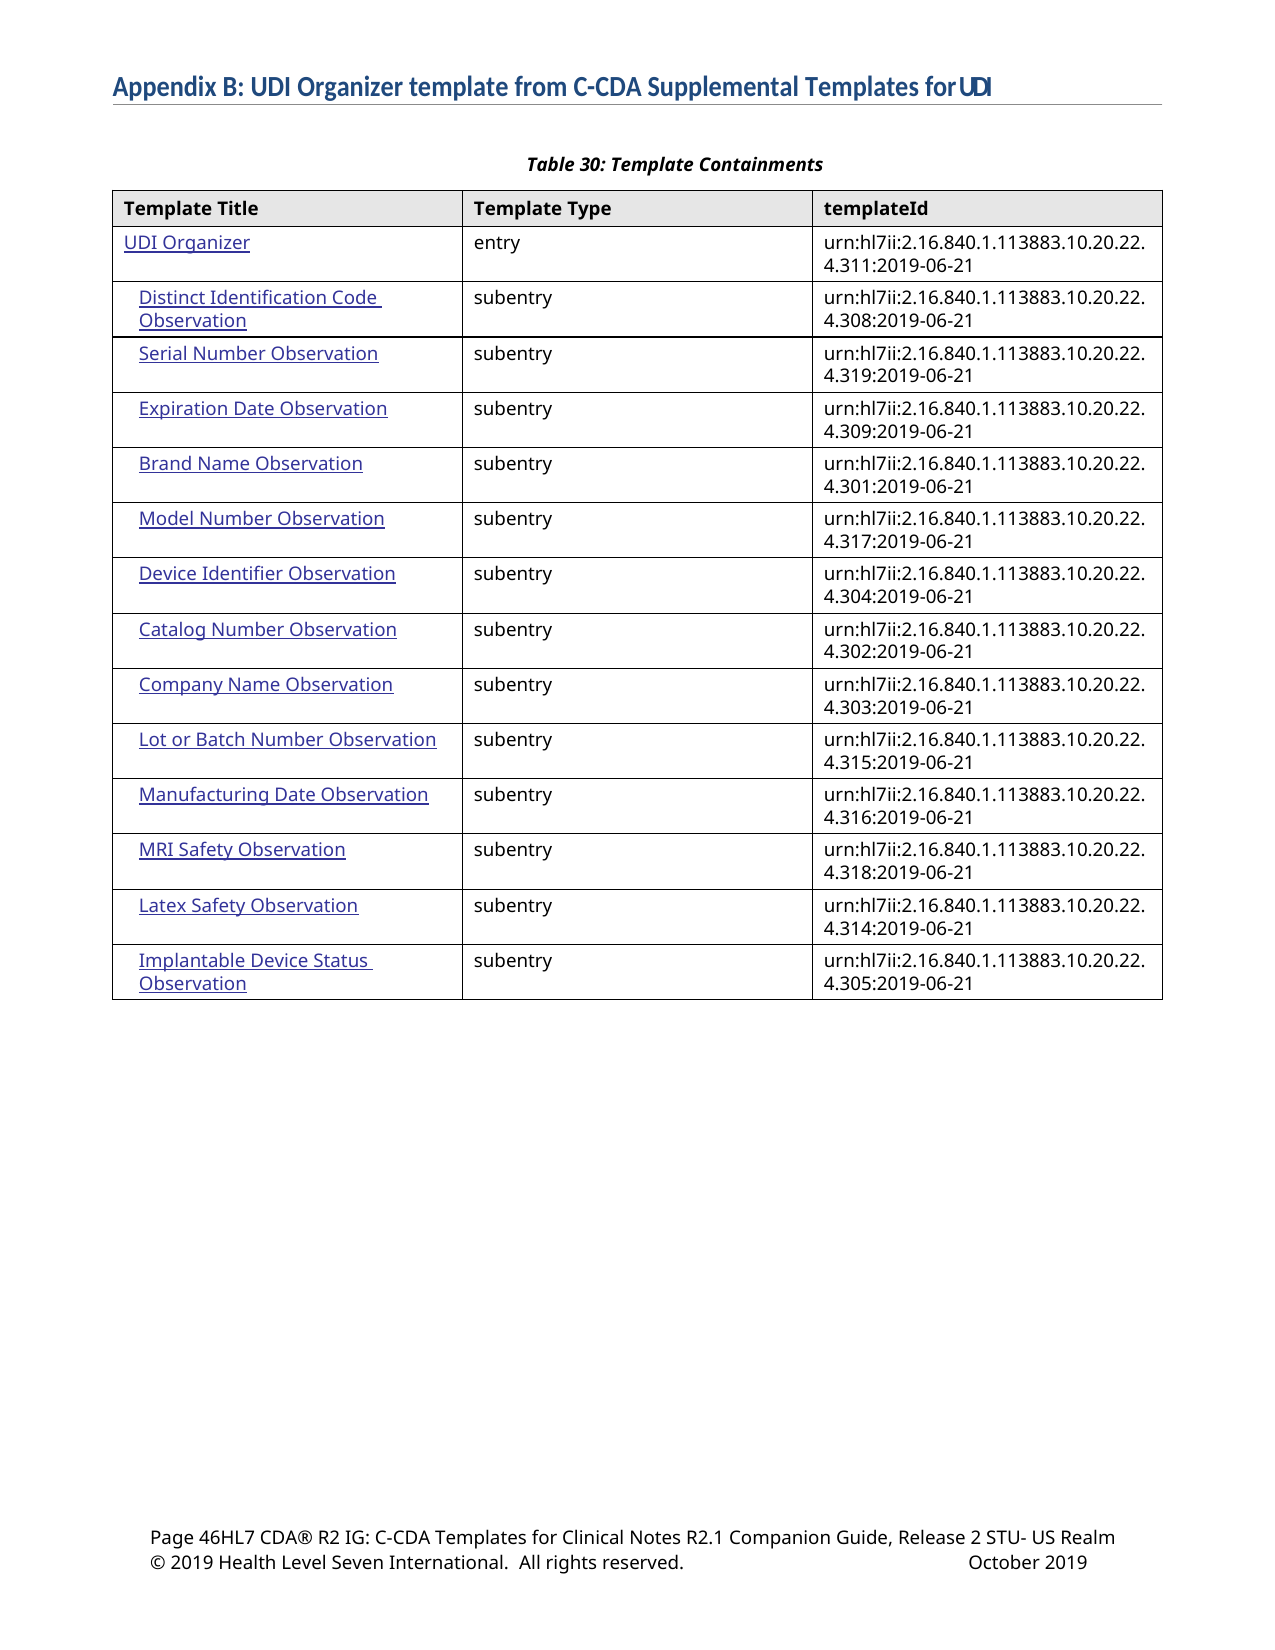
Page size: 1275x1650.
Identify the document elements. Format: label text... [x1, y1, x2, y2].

table_cell Latex Safety Observation [113, 890, 462, 944]
text Table 30: Template Containments [187, 150, 1162, 177]
table_cell urn:hl7ii:2.16.840.1.113883.10.20.22.4.319:2019-06-21 [813, 338, 1162, 392]
table_header Template Title [113, 191, 462, 226]
table_cell subentry [463, 724, 812, 778]
table_cell subentry [463, 614, 812, 668]
table_cell urn:hl7ii:2.16.840.1.113883.10.20.22.4.308:2019-06-21 [813, 282, 1162, 336]
table_cell subentry [463, 779, 812, 833]
table_cell MRI Safety Observation [113, 834, 462, 888]
table_cell Distinct Identification Code Observation [113, 282, 462, 336]
table_cell entry [463, 227, 812, 281]
table_cell subentry [463, 338, 812, 392]
table_cell subentry [463, 558, 812, 612]
table_cell urn:hl7ii:2.16.840.1.113883.10.20.22.4.317:2019-06-21 [813, 503, 1162, 557]
table_cell subentry [463, 448, 812, 502]
table_cell urn:hl7ii:2.16.840.1.113883.10.20.22.4.301:2019-06-21 [813, 448, 1162, 502]
table_header Template Type [463, 191, 812, 226]
table_cell subentry [463, 503, 812, 557]
table_cell subentry [463, 945, 812, 999]
table_cell urn:hl7ii:2.16.840.1.113883.10.20.22.4.311:2019-06-21 [813, 227, 1162, 281]
table_cell Model Number Observation [113, 503, 462, 557]
table_cell subentry [463, 282, 812, 336]
table_cell urn:hl7ii:2.16.840.1.113883.10.20.22.4.316:2019-06-21 [813, 779, 1162, 833]
table_cell Brand Name Observation [113, 448, 462, 502]
table_cell urn:hl7ii:2.16.840.1.113883.10.20.22.4.314:2019-06-21 [813, 890, 1162, 944]
table_cell subentry [463, 834, 812, 888]
table_cell urn:hl7ii:2.16.840.1.113883.10.20.22.4.315:2019-06-21 [813, 724, 1162, 778]
table_cell urn:hl7ii:2.16.840.1.113883.10.20.22.4.309:2019-06-21 [813, 393, 1162, 447]
table_header templateId [813, 191, 1162, 226]
table_cell subentry [463, 669, 812, 723]
table_cell Catalog Number Observation [113, 614, 462, 668]
table_cell subentry [463, 890, 812, 944]
table_cell Company Name Observation [113, 669, 462, 723]
table_cell Manufacturing Date Observation [113, 779, 462, 833]
table_cell subentry [463, 393, 812, 447]
table_cell Implantable Device Status Observation [113, 945, 462, 999]
table_cell urn:hl7ii:2.16.840.1.113883.10.20.22.4.318:2019-06-21 [813, 834, 1162, 888]
table_cell Serial Number Observation [113, 338, 462, 392]
table_cell urn:hl7ii:2.16.840.1.113883.10.20.22.4.304:2019-06-21 [813, 558, 1162, 612]
table_cell urn:hl7ii:2.16.840.1.113883.10.20.22.4.303:2019-06-21 [813, 669, 1162, 723]
table_cell Device Identifier Observation [113, 558, 462, 612]
table_cell Lot or Batch Number Observation [113, 724, 462, 778]
table_cell urn:hl7ii:2.16.840.1.113883.10.20.22.4.305:2019-06-21 [813, 945, 1162, 999]
table_cell UDI Organizer [113, 227, 462, 281]
table_cell Expiration Date Observation [113, 393, 462, 447]
table_cell urn:hl7ii:2.16.840.1.113883.10.20.22.4.302:2019-06-21 [813, 614, 1162, 668]
